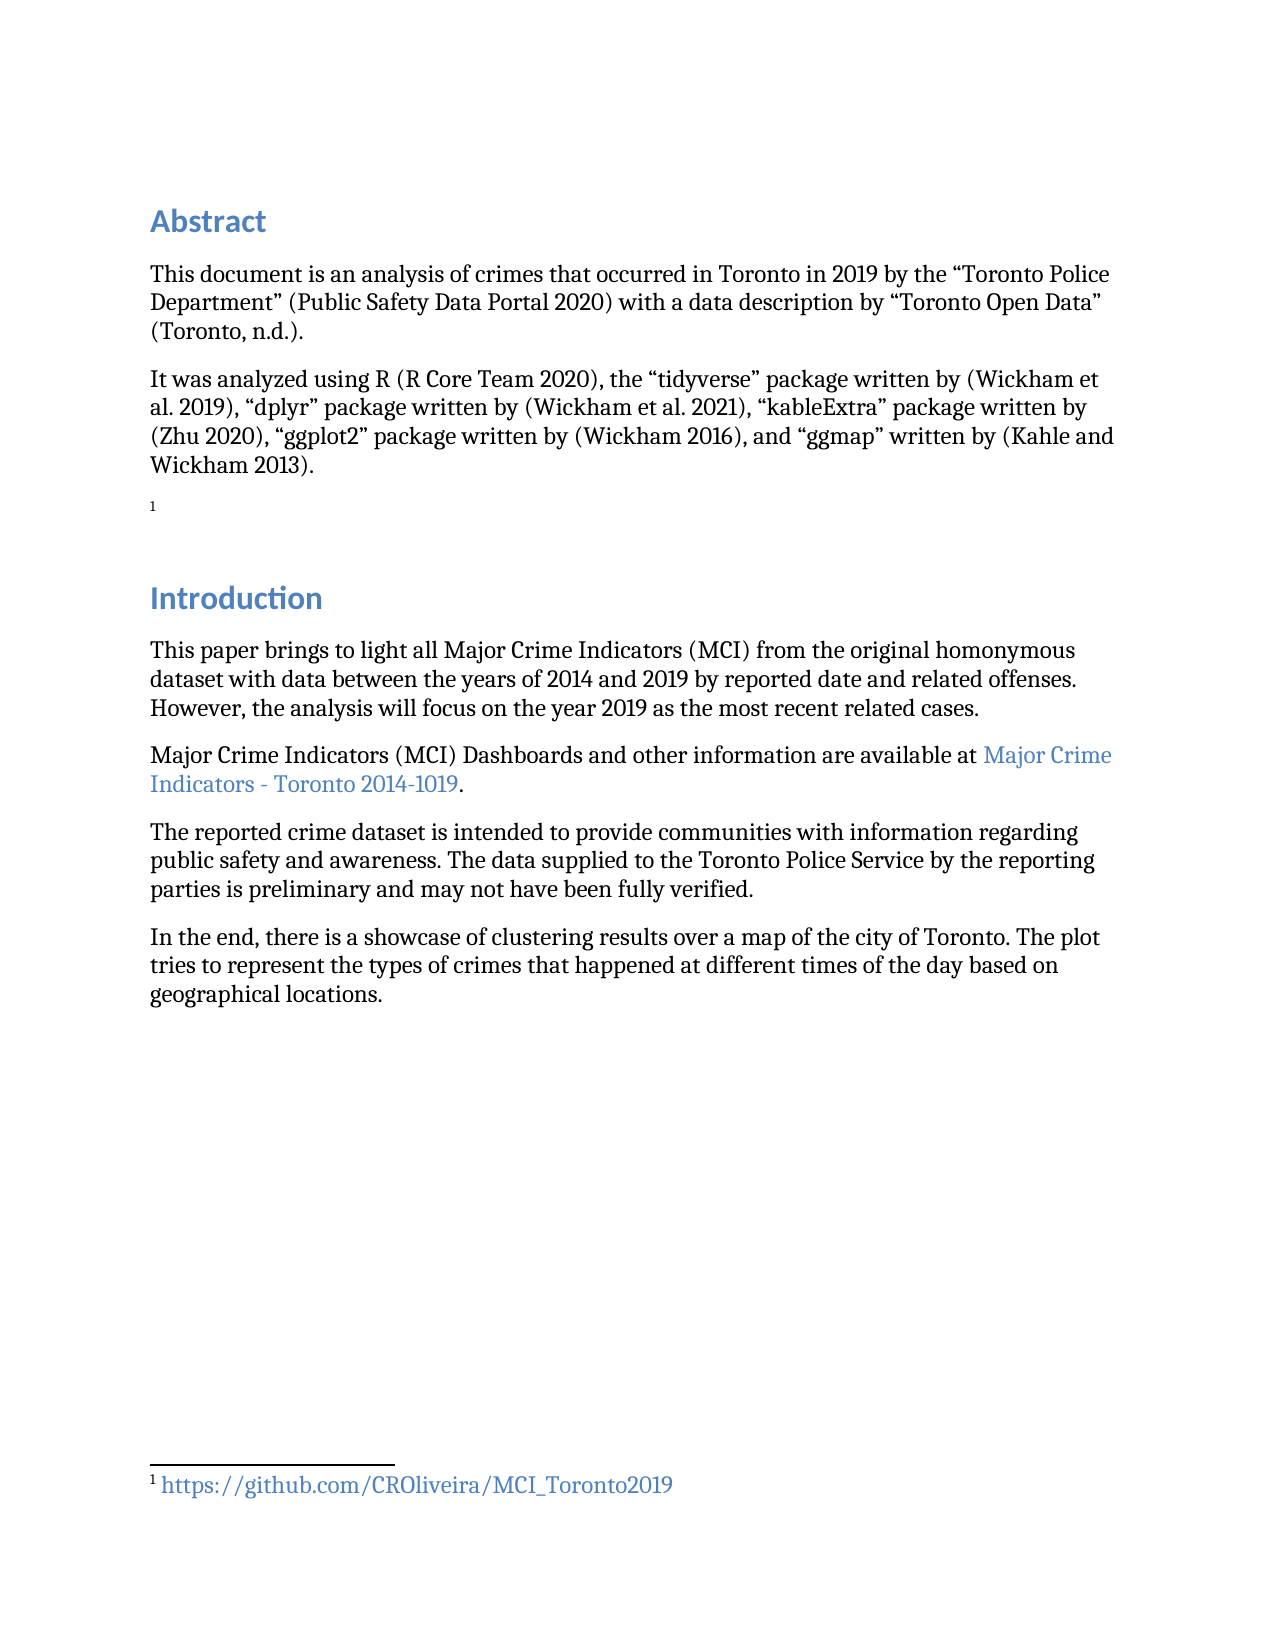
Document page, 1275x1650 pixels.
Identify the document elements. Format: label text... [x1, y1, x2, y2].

text This paper brings to light all Major Crime Indicators (MCI) from the original homonymous dataset with data between the years of 2014 and 2019 by reported date and related offenses. However, the analysis will focus on the year 2019 as the most recent related cases. [150, 636, 1125, 723]
text This document is an analysis of crimes that occurred in Toronto in 2019 by the “Toronto Police Department” (Public Safety Data Portal 2020) with a data description by “Toronto Open Data” (Toronto, n.d.). [150, 259, 1125, 346]
text It was analyzed using R (R Core Team 2020), the “tidyverse” package written by (Wickham et al. 2019), “dplyr” package written by (Wickham et al. 2021), “kableExtra” package written by (Zhu 2020), “ggplot2” package written by (Wickham 2016), and “ggmap” written by (Kahle and Wickham 2013). [150, 364, 1125, 479]
subtitle Introduction [150, 577, 1125, 618]
text In the end, there is a showcase of clustering results over a map of the city of Toronto. The plot tries to represent the types of crimes that happened at different times of the day based on geographical locations. [150, 923, 1125, 1009]
subtitle Abstract [150, 200, 1125, 241]
text The reported crime dataset is intended to provide communities with information regarding public safety and awareness. The data supplied to the Toronto Police Service by the reporting parties is preliminary and may not have been fully verified. [150, 818, 1125, 904]
text Major Crime Indicators (MCI) Dashboards and other information are available at Major Crime Indicators - Toronto 2014-1019. [150, 741, 1125, 799]
